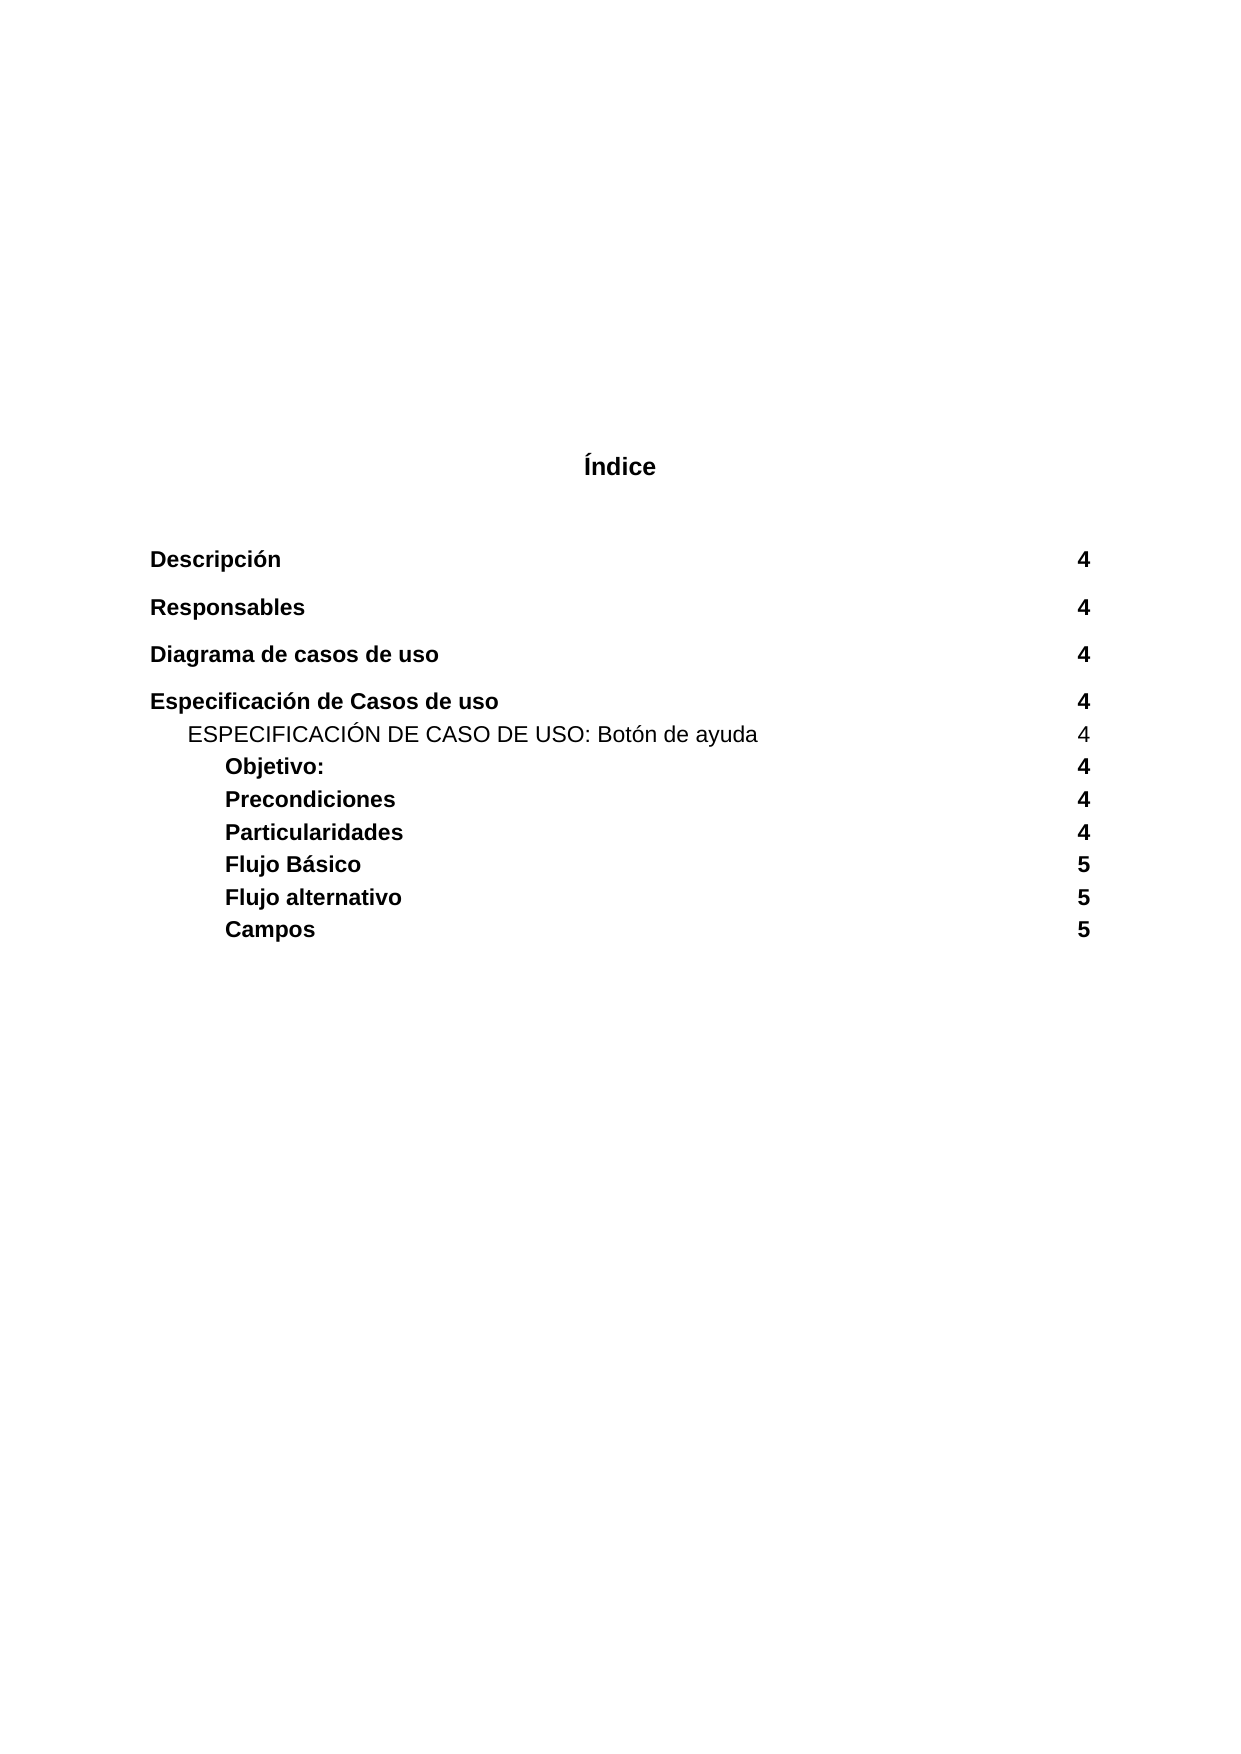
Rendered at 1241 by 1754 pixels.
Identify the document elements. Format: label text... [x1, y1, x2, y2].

text Índice [150, 452, 1090, 481]
